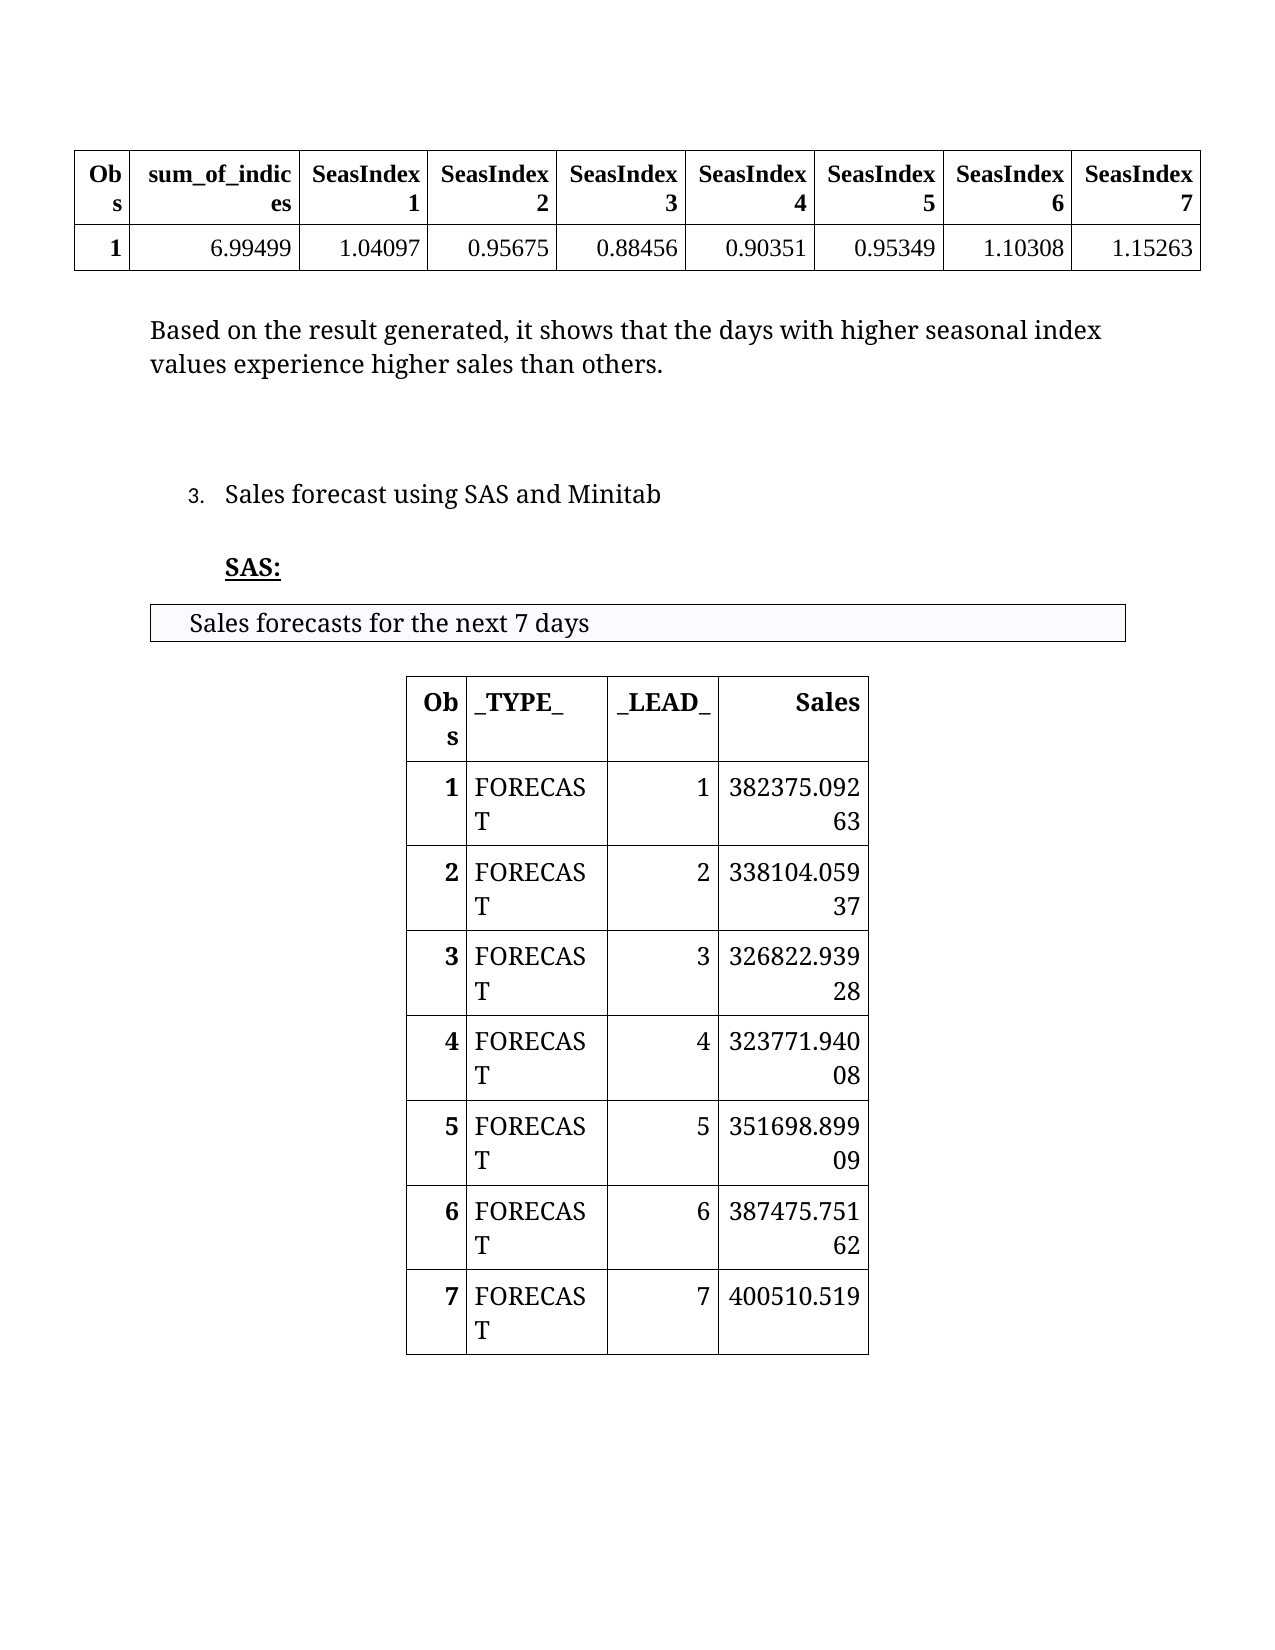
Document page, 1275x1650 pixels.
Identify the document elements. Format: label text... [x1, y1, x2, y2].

table_cell 351698.89909 [719, 1101, 868, 1184]
table_cell FORECAST [467, 846, 607, 930]
table_header sum_of_indices [130, 151, 299, 224]
table_cell 400510.519 [719, 1270, 868, 1354]
table_header Sales forecasts for the next 7 days [151, 605, 1125, 641]
table_header _TYPE_ [467, 677, 607, 761]
table_cell 6 [407, 1186, 466, 1269]
table_header SeasIndex1 [300, 151, 427, 224]
table_cell 326822.93928 [719, 931, 868, 1015]
table_cell 2 [608, 846, 718, 930]
table_header SeasIndex2 [428, 151, 556, 224]
table_cell 6.99499 [130, 225, 299, 269]
table_cell 4 [407, 1016, 466, 1100]
text Based on the result generated, it shows that the days with higher seasonal index values experience higher sales than others. [150, 312, 1125, 380]
table_header Obs [407, 677, 466, 761]
table_cell 1 [407, 762, 466, 845]
table_cell 0.95349 [815, 225, 943, 269]
table_cell 4 [608, 1016, 718, 1100]
table_cell FORECAST [467, 1270, 607, 1354]
table_header SeasIndex4 [686, 151, 814, 224]
table_header SeasIndex6 [944, 151, 1071, 224]
table_cell 1 [75, 225, 129, 269]
table_cell FORECAST [467, 931, 607, 1015]
table_cell 387475.75162 [719, 1186, 868, 1269]
table_header _LEAD_ [608, 677, 718, 761]
table_cell 5 [608, 1101, 718, 1184]
table_cell 1.10308 [944, 225, 1071, 269]
table_cell FORECAST [467, 762, 607, 845]
table_cell FORECAST [467, 1101, 607, 1184]
table_cell 338104.05937 [719, 846, 868, 930]
table_cell 3 [407, 931, 466, 1015]
table_cell 7 [608, 1270, 718, 1354]
table_header SeasIndex3 [557, 151, 685, 224]
table_cell 323771.94008 [719, 1016, 868, 1100]
table_cell 7 [407, 1270, 466, 1354]
table_cell 6 [608, 1186, 718, 1269]
table_cell 3 [608, 931, 718, 1015]
table_cell 0.90351 [686, 225, 814, 269]
table_header SeasIndex7 [1072, 151, 1200, 224]
table_cell 5 [407, 1101, 466, 1184]
table_cell 382375.09263 [719, 762, 868, 845]
table_cell 0.88456 [557, 225, 685, 269]
table_cell 1.15263 [1072, 225, 1200, 269]
table_header SeasIndex5 [815, 151, 943, 224]
table_cell 1.04097 [300, 225, 427, 269]
table_cell FORECAST [467, 1016, 607, 1100]
table_cell FORECAST [467, 1186, 607, 1269]
table_cell 1 [608, 762, 718, 845]
table_cell 0.95675 [428, 225, 556, 269]
table_cell 2 [407, 846, 466, 930]
table_header Sales [719, 677, 868, 761]
table_header Obs [75, 151, 129, 224]
list Sales forecast using SAS and Minitab SAS: [187, 477, 1125, 584]
